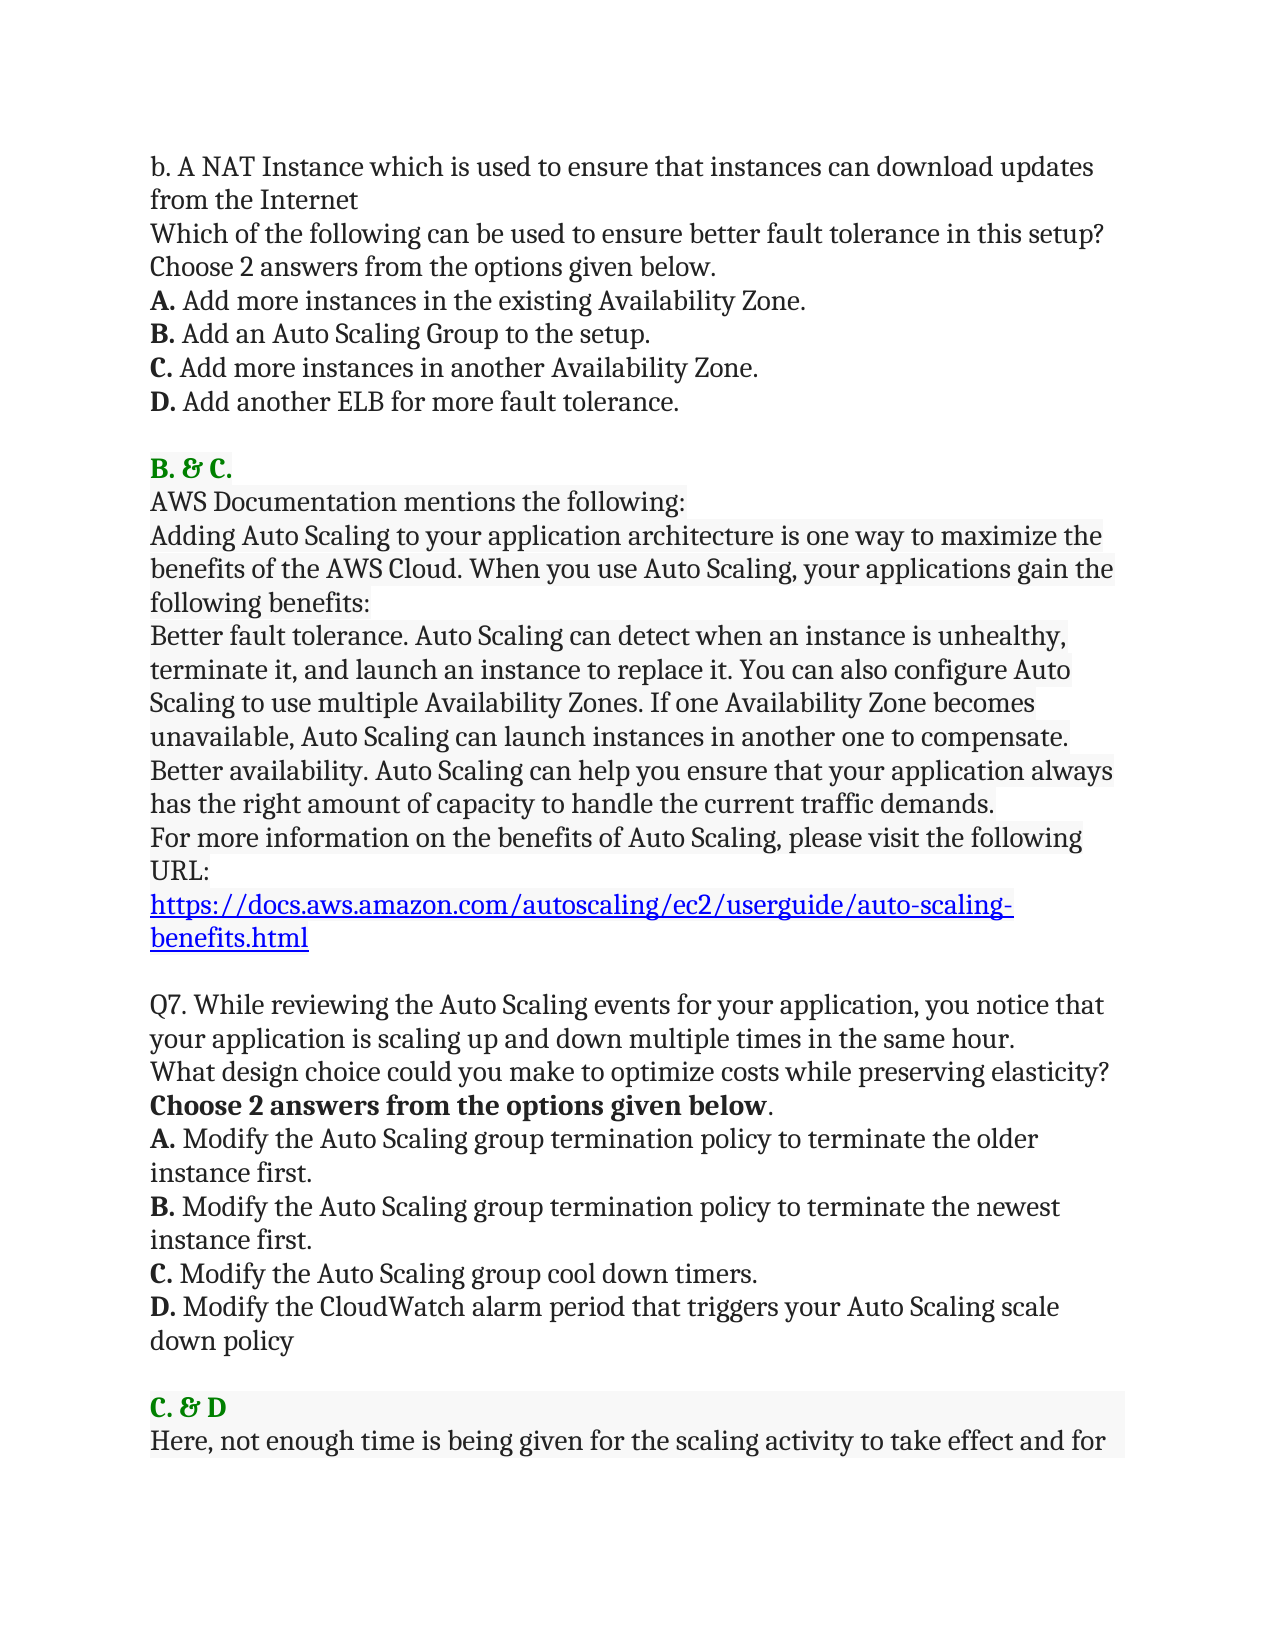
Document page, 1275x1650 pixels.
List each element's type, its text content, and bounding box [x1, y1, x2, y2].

text C. Modify the Auto Scaling group cool down timers. [150, 1257, 1125, 1290]
text D. Add another ELB for more fault tolerance. [150, 385, 1125, 418]
text B. & C. AWS Documentation mentions the following: Adding Auto Scaling to your application architecture is one way to maximize the benefits of the AWS Cloud. When you use Auto Scaling, your applications gain the following benefits: Better fault tolerance. Auto Scaling can detect when an instance is unhealthy, terminate it, and launch an instance to replace it. You can also configure Auto Scaling to use multiple Availability Zones. If one Availability Zone becomes unavailable, Auto Scaling can launch instances in another one to compensate. Better availability. Auto Scaling can help you ensure that your application always has the right amount of capacity to handle the current traffic demands. For more information on the benefits of Auto Scaling, please visit the following URL: https://docs.aws.amazon.com/autoscaling/ec2/userguide/auto-scaling-benefits.html [150, 452, 1125, 955]
text B. Add an Auto Scaling Group to the setup. [150, 318, 1125, 351]
text B. Modify the Auto Scaling group termination policy to terminate the newest instance first. [150, 1190, 1125, 1257]
text A. Add more instances in the existing Availability Zone. [150, 284, 1125, 318]
text C. Add more instances in another Availability Zone. [150, 351, 1125, 385]
text A. Modify the Auto Scaling group termination policy to terminate the older instance first. [150, 1123, 1125, 1190]
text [150, 1391, 1125, 1458]
text D. Modify the CloudWatch alarm period that triggers your Auto Scaling scale down policy [150, 1290, 1125, 1357]
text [150, 150, 1125, 284]
text Q7. While reviewing the Auto Scaling events for your application, you notice that your application is scaling up and down multiple times in the same hour. What design choice could you make to optimize costs while preserving elasticity? Choose 2 answers from the options given below. [150, 988, 1125, 1123]
